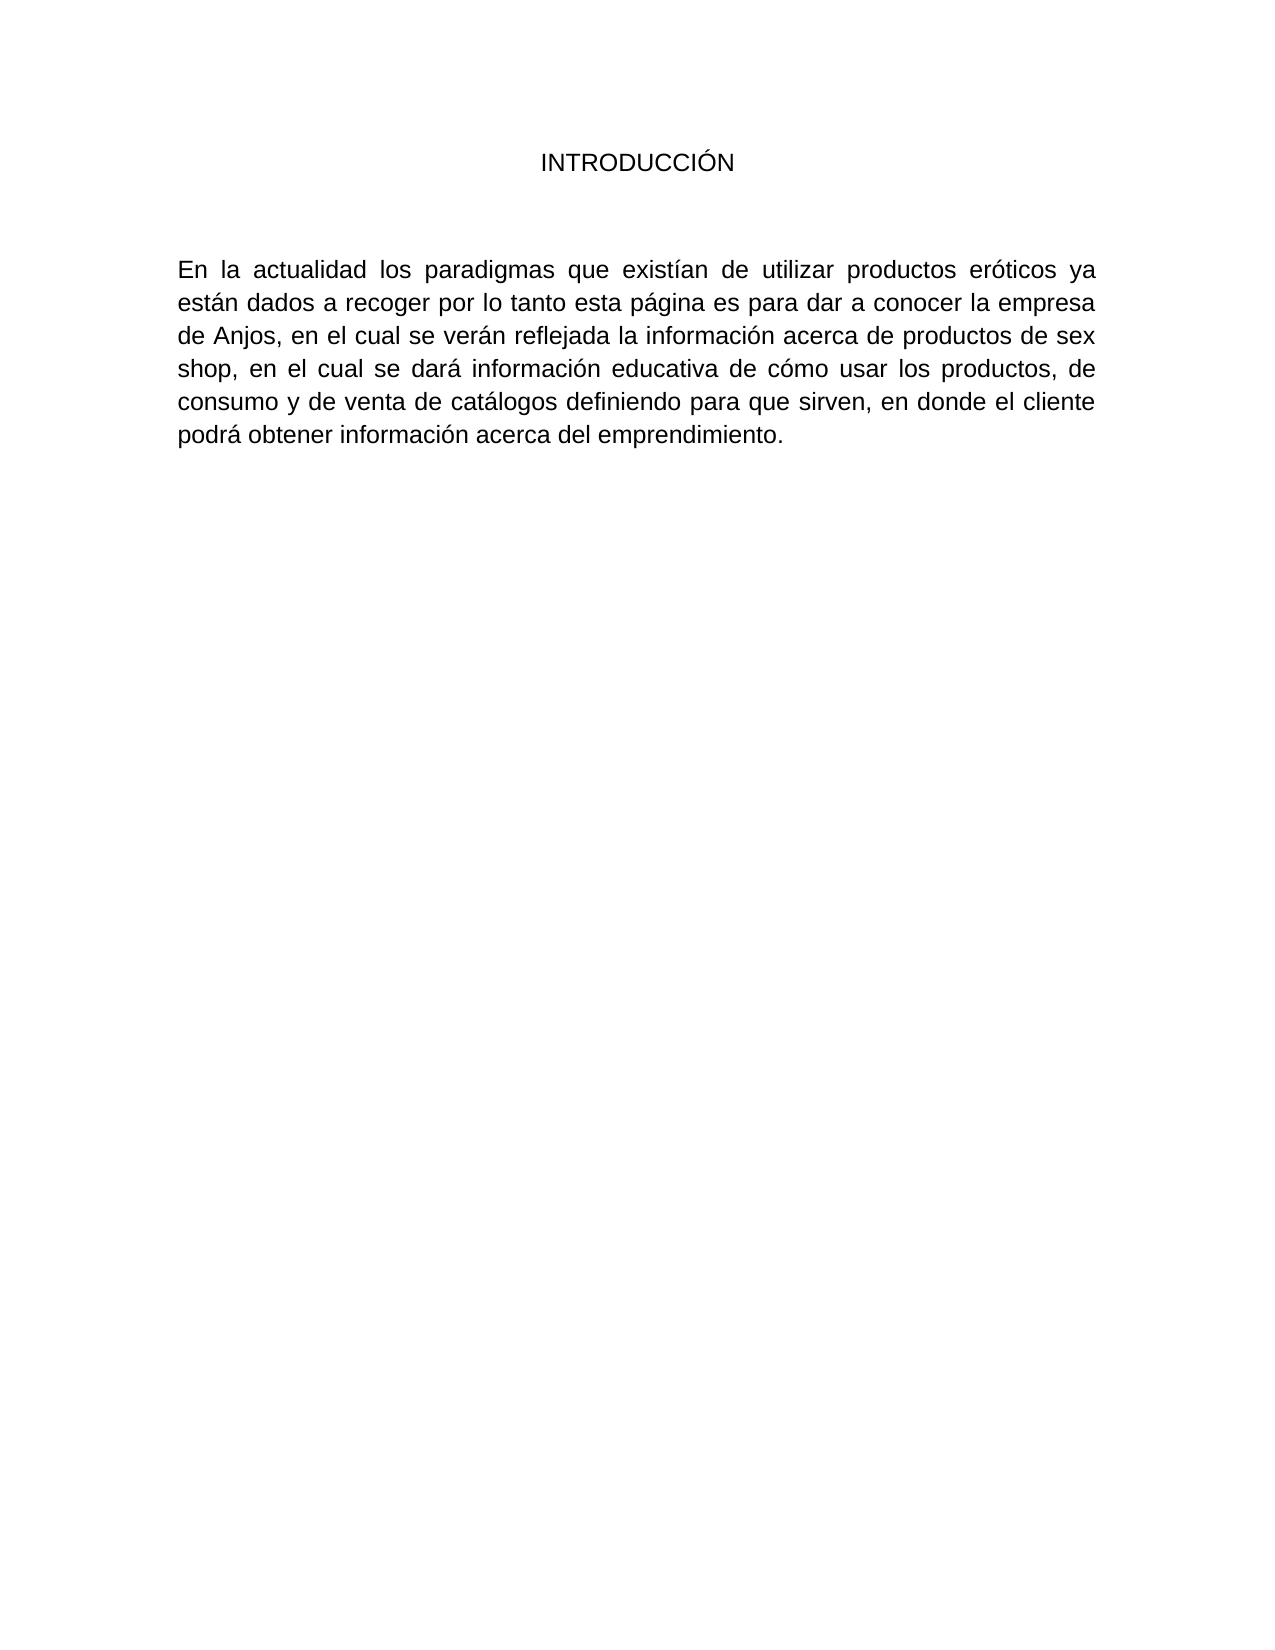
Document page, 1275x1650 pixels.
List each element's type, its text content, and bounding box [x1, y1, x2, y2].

text INTRODUCCIÓN [177, 148, 1098, 176]
text En la actualidad los paradigmas que existían de utilizar productos eróticos ya están dados a recoger por lo tanto esta página es para dar a conocer la empresa de Anjos, en el cual se verán reflejada la información acerca de productos de sex shop, en el cual se dará información educativa de cómo usar los productos, de consumo y de venta de catálogos definiendo para que sirven, en donde el cliente podrá obtener información acerca del emprendimiento. [177, 255, 1098, 449]
